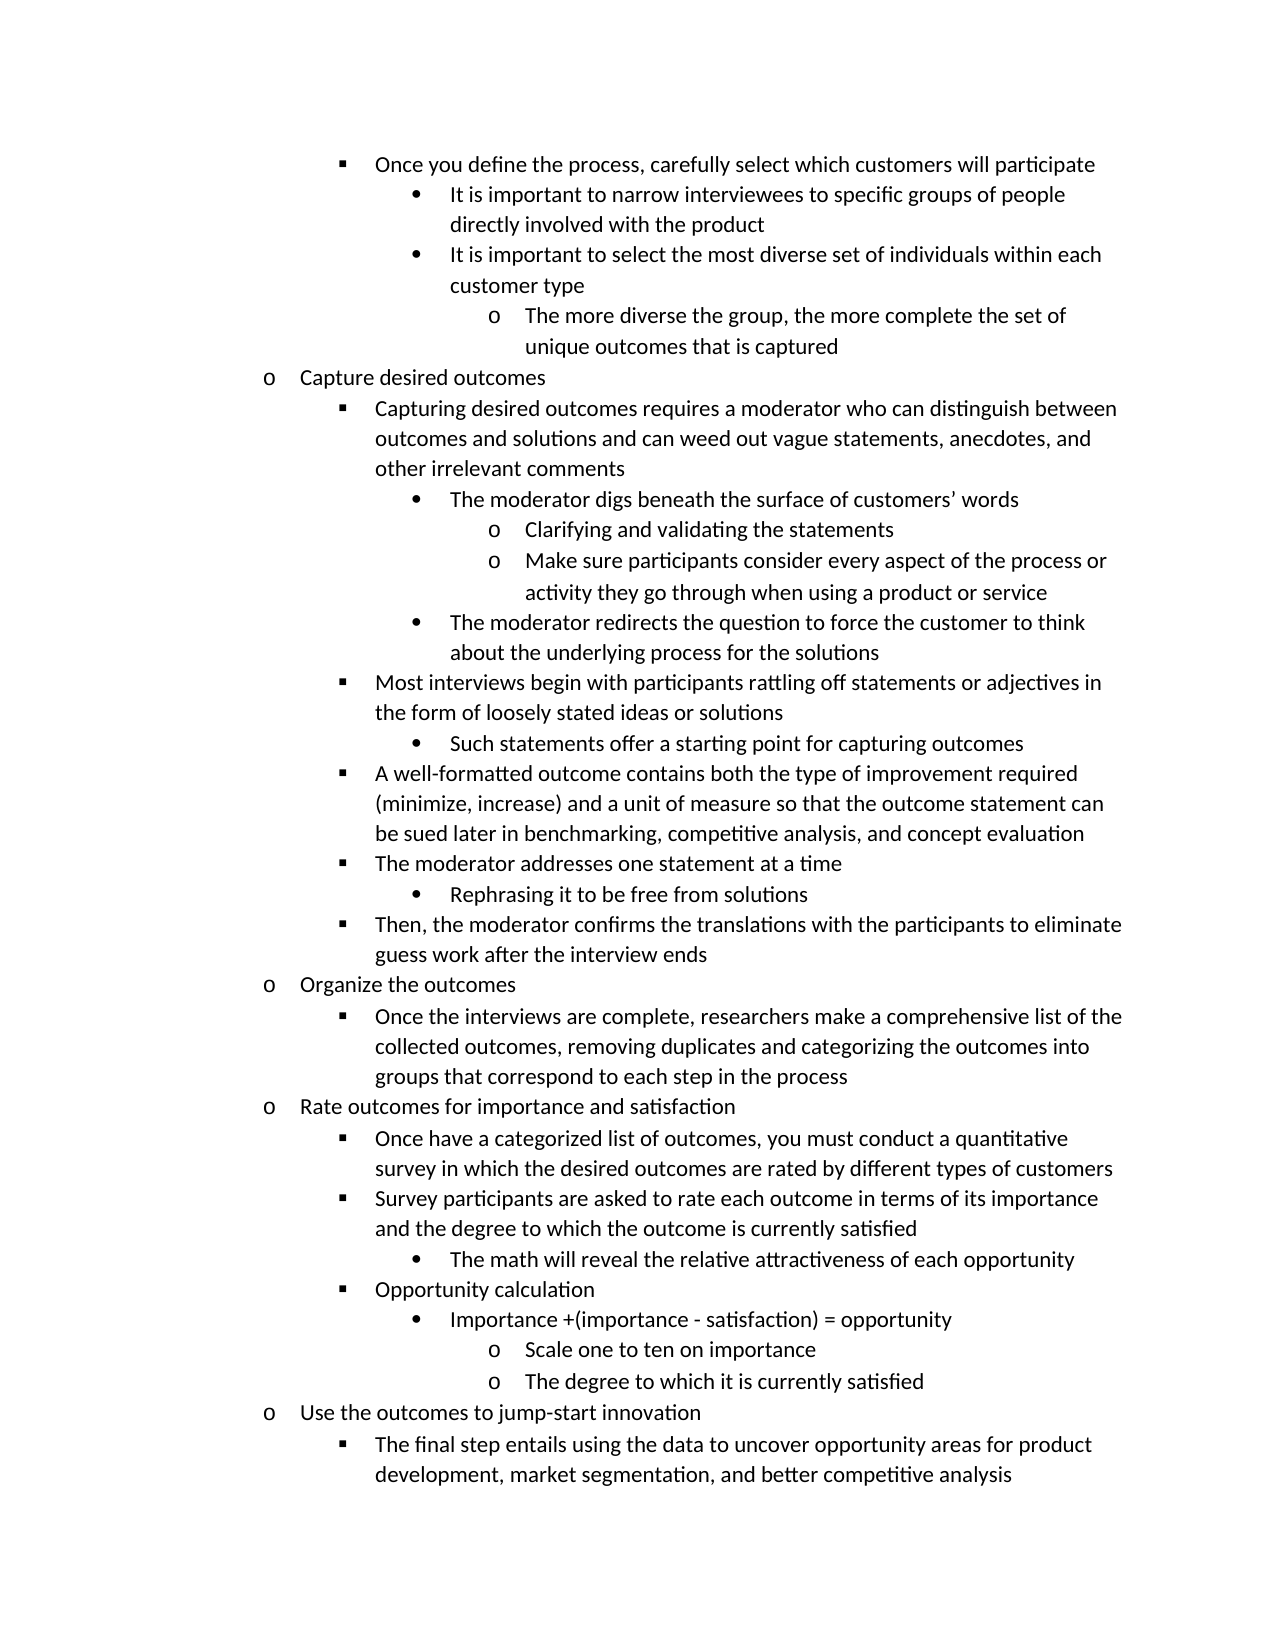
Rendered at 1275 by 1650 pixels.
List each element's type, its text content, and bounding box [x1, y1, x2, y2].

list The degree to which it is currently satisfied [487, 1367, 1125, 1396]
list The moderator addresses one statement at a time [337, 849, 1125, 878]
list Scale one to ten on importance [487, 1335, 1125, 1364]
list Clarifying and validating the statements [487, 515, 1125, 544]
list Most interviews begin with participants rattling off statements or adjectives in the form of loosely stated ideas or solutions [337, 668, 1125, 727]
list Such statements offer a starting point for capturing outcomes [412, 729, 1125, 757]
list The moderator redirects the question to force the customer to think about the underlying process for the solutions [412, 608, 1125, 666]
list Opportunity calculation [337, 1275, 1125, 1303]
list The final step entails using the data to uncover opportunity areas for product development, market segmentation, and better competitive analysis [337, 1430, 1125, 1488]
list Rephrasing it to be free from solutions [412, 880, 1125, 908]
list Then, the moderator confirms the translations with the participants to eliminate guess work after the interview ends [337, 910, 1125, 968]
list Survey participants are asked to rate each outcome in terms of its importance and the degree to which the outcome is currently satisfied [337, 1184, 1125, 1243]
list Rate outcomes for importance and satisfaction [262, 1092, 1125, 1122]
list The moderator digs beneath the surface of customers’ words [412, 485, 1125, 513]
list Once you define the process, carefully select which customers will participate [337, 150, 1125, 178]
list Organize the outcomes [262, 970, 1125, 999]
list The math will reveal the relative attractiveness of each opportunity [412, 1245, 1125, 1273]
list Importance +(importance - satisfaction) = opportunity [412, 1305, 1125, 1333]
list The more diverse the group, the more complete the set of unique outcomes that is captured [487, 301, 1125, 360]
list Once the interviews are complete, researchers make a comprehensive list of the collected outcomes, removing duplicates and categorizing the outcomes into groups that correspond to each step in the process [337, 1002, 1125, 1090]
list Once have a categorized list of outcomes, you must conduct a quantitative survey in which the desired outcomes are rated by different types of customers [337, 1124, 1125, 1182]
list Capturing desired outcomes requires a moderator who can distinguish between outcomes and solutions and can weed out vague statements, anecdotes, and other irrelevant comments [337, 394, 1125, 482]
list Make sure participants consider every aspect of the process or activity they go through when using a product or service [487, 546, 1125, 606]
list It is important to select the most diverse set of individuals within each customer type [412, 241, 1125, 299]
list Use the outcomes to jump-start innovation [262, 1398, 1125, 1427]
list It is important to narrow interviewees to specific groups of people directly involved with the product [412, 180, 1125, 238]
list Capture desired outcomes [262, 363, 1125, 392]
list A well-formatted outcome contains both the type of improvement required (minimize, increase) and a unit of measure so that the outcome statement can be sued later in benchmarking, competitive analysis, and concept evaluation [337, 759, 1125, 847]
